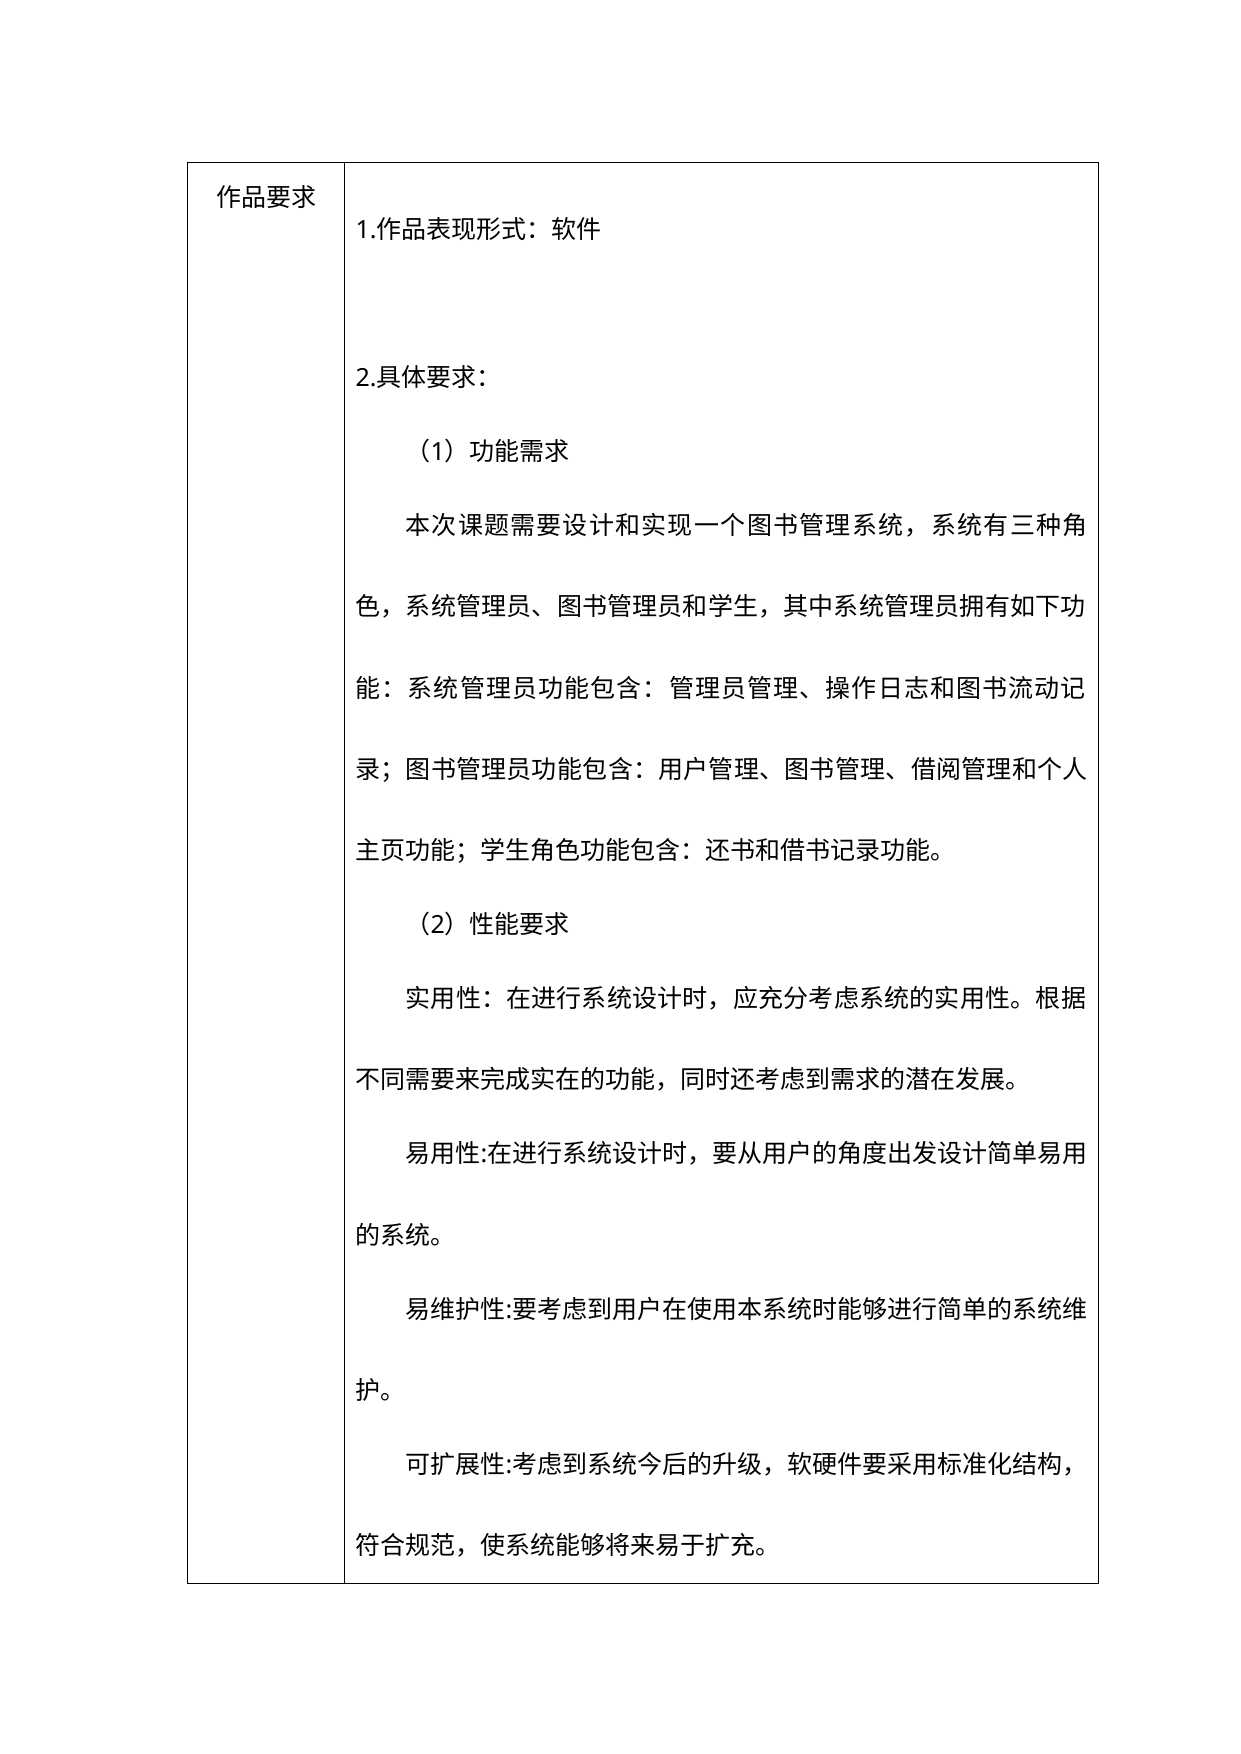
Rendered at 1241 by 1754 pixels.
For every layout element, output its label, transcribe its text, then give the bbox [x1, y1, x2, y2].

table_cell 作品要求 [188, 163, 344, 1583]
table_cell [345, 163, 1098, 1583]
